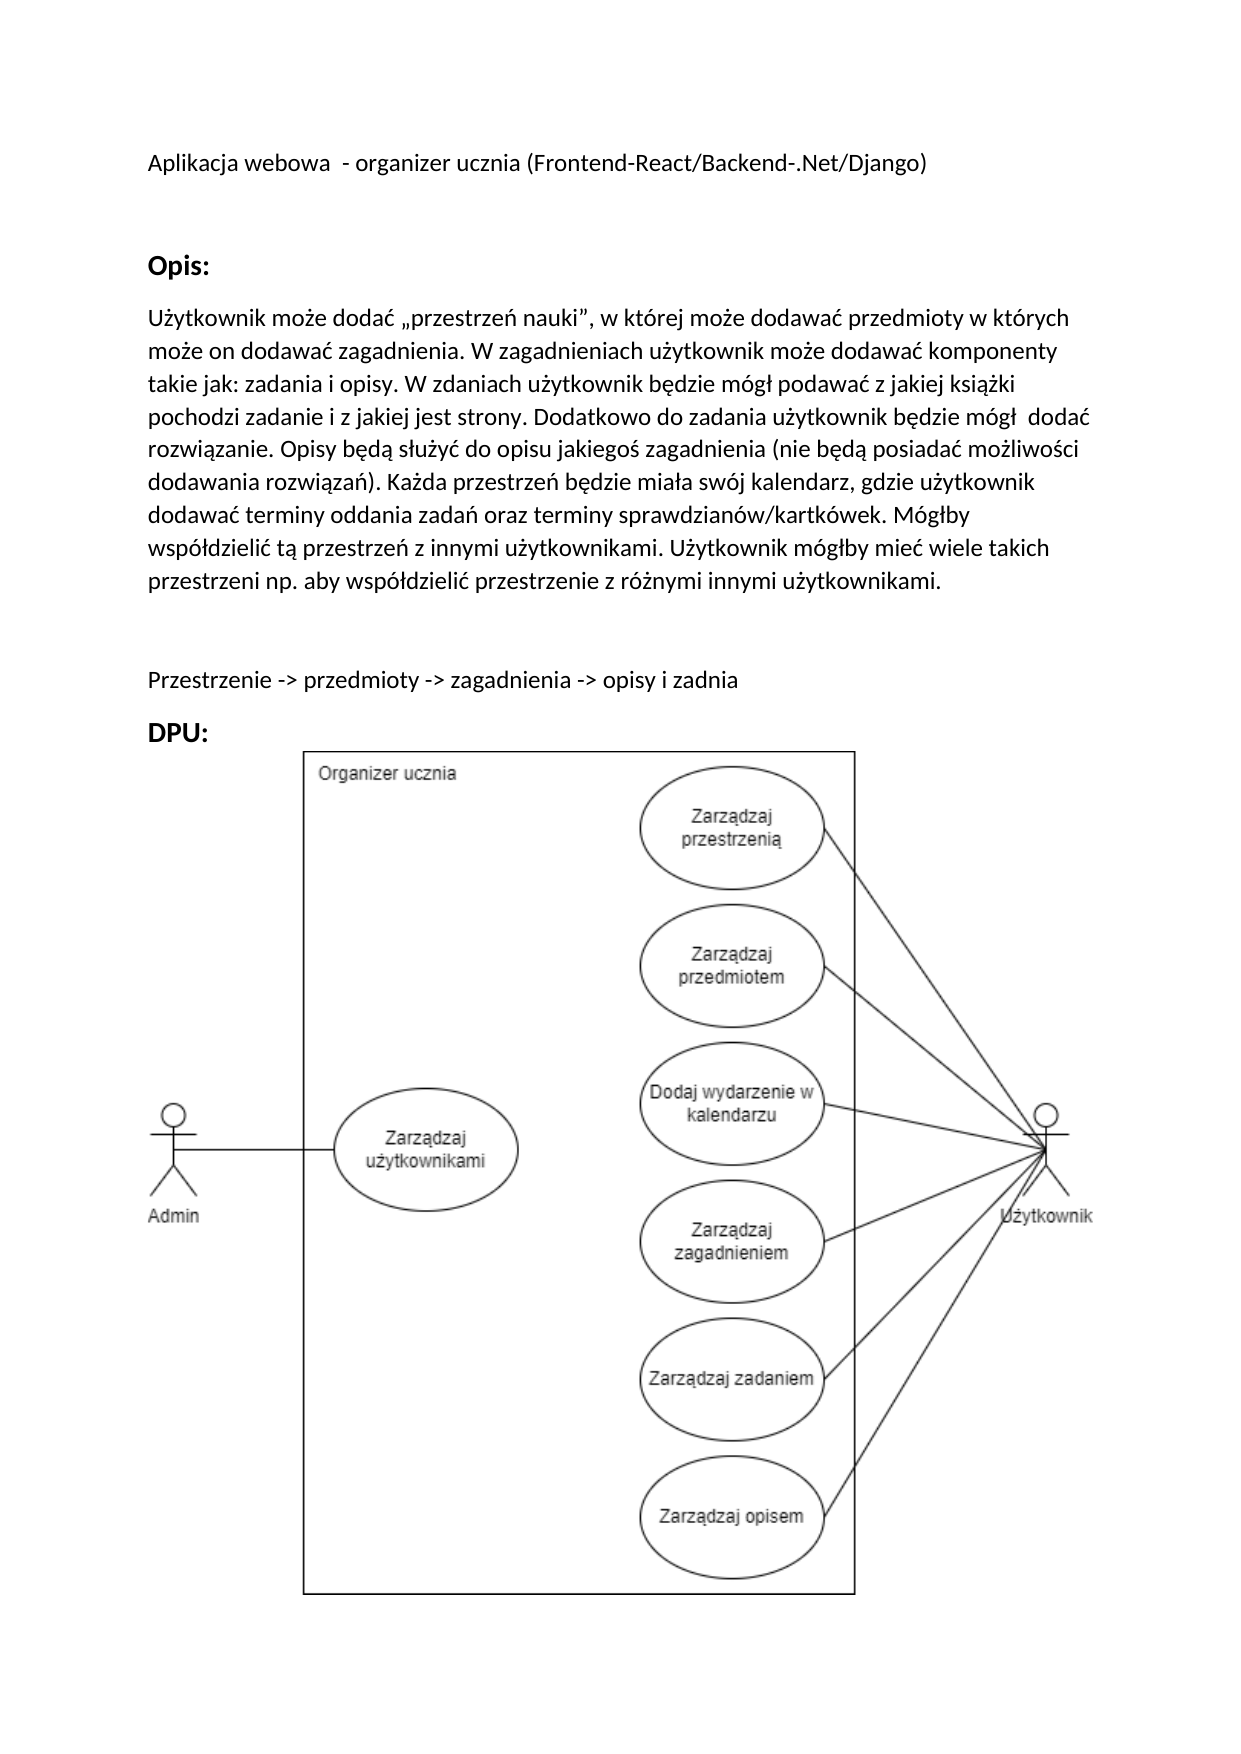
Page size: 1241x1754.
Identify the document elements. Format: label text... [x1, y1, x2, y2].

text Opis: [148, 247, 1093, 282]
picture [147, 751, 1093, 1595]
text Użytkownik może dodać „przestrzeń nauki”, w której może dodawać przedmioty w których może on dodawać zagadnienia. W zagadnieniach użytkownik może dodawać komponenty takie jak: zadania i opisy. W zdaniach użytkownik będzie mógł podawać z jakiej książki pochodzi zadanie i z jakiej jest strony. Dodatkowo do zadania użytkownik będzie mógł dodać rozwiązanie. Opisy będą służyć do opisu jakiegoś zagadnienia (nie będą posiadać możliwości dodawania rozwiązań). Każda przestrzeń będzie miała swój kalendarz, gdzie użytkownik dodawać terminy oddania zadań oraz terminy sprawdzianów/kartkówek. Mógłby współdzielić tą przestrzeń z innymi użytkownikami. Użytkownik mógłby mieć wiele takich przestrzeni np. aby współdzielić przestrzenie z różnymi innymi użytkownikami. [148, 302, 1093, 596]
text DPU: [148, 714, 1093, 751]
text Aplikacja webowa - organizer ucznia (Frontend-React/Backend-.Net/Django) [148, 148, 1093, 178]
text Przestrzenie -> przedmioty -> zagadnienia -> opisy i zadnia [148, 664, 1093, 695]
